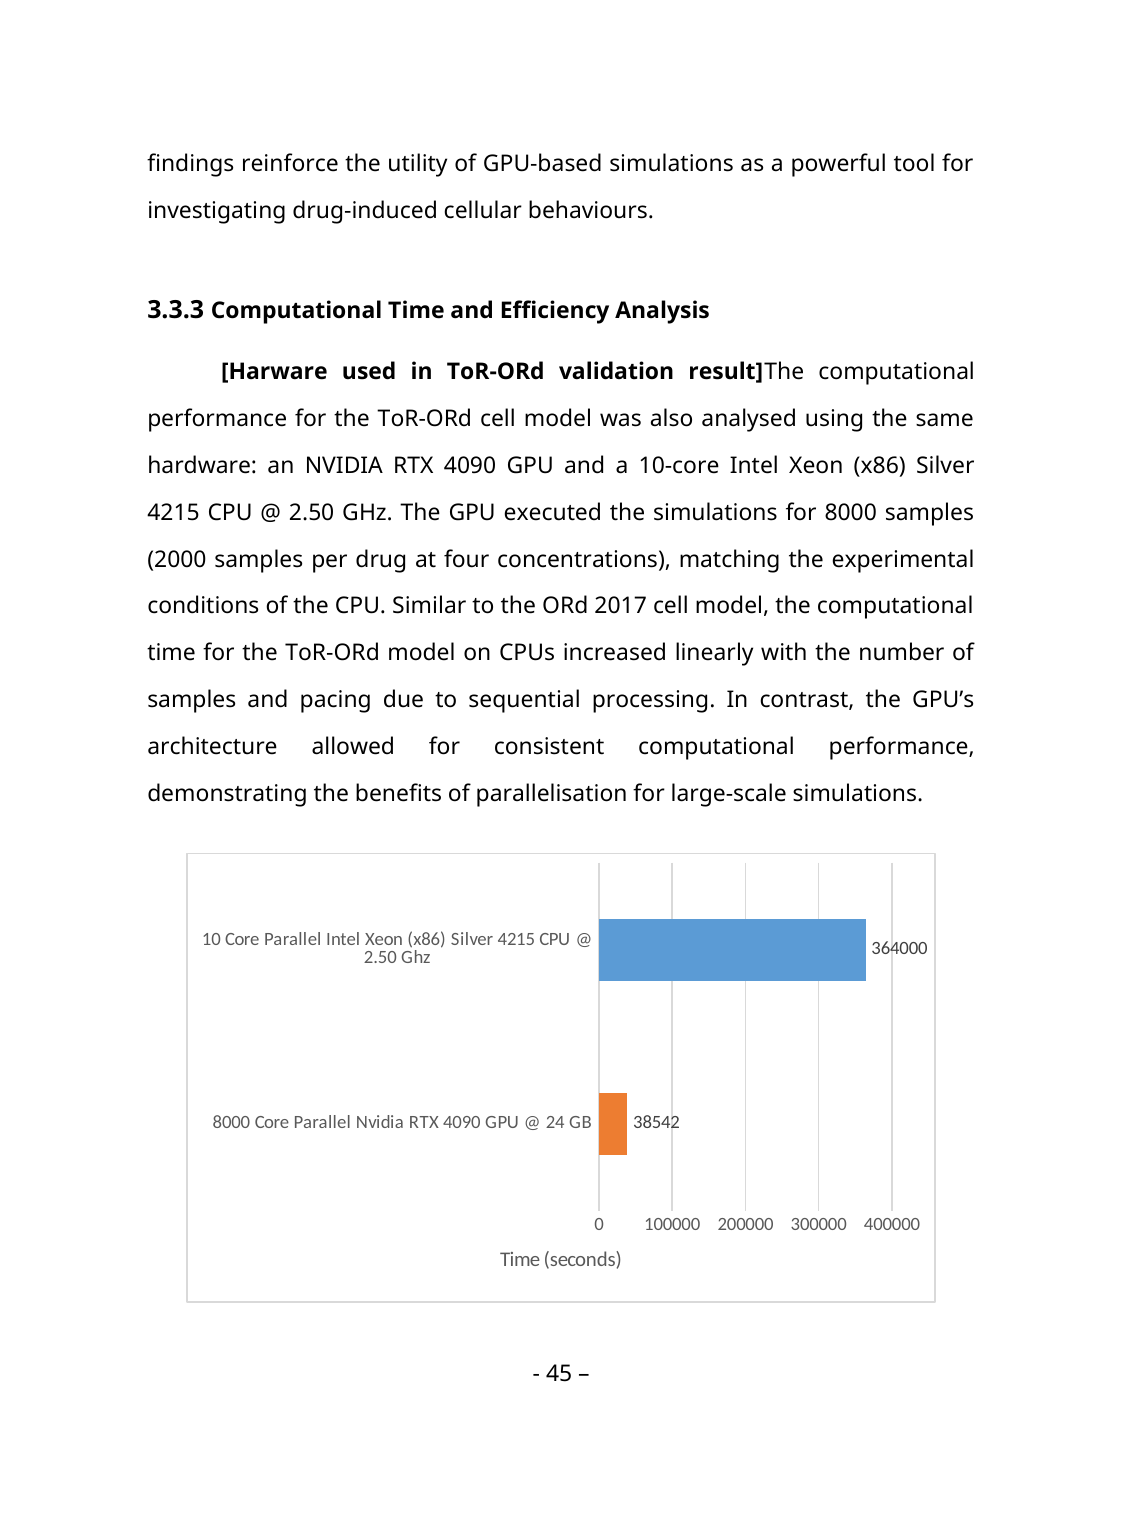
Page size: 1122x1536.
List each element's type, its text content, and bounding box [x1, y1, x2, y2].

subtitle Computational Time and Efficiency Analysis [147, 292, 975, 326]
text [Harware used in ToR-ORd validation result]The computational performance for the ToR-ORd cell model was also analysed using the same hardware: an NVIDIA RTX 4090 GPU and a 10-core Intel Xeon (x86) Silver 4215 CPU @ 2.50 GHz. The GPU executed the simulations for 8000 samples (2000 samples per drug at four concentrations), matching the experimental conditions of the CPU. Similar to the ORd 2017 cell model, the computational time for the ToR-ORd model on CPUs increased linearly with the number of samples and pacing due to sequential processing. In contrast, the GPU’s architecture allowed for consistent computational performance, demonstrating the benefits of parallelisation for large-scale simulations. [147, 355, 975, 808]
